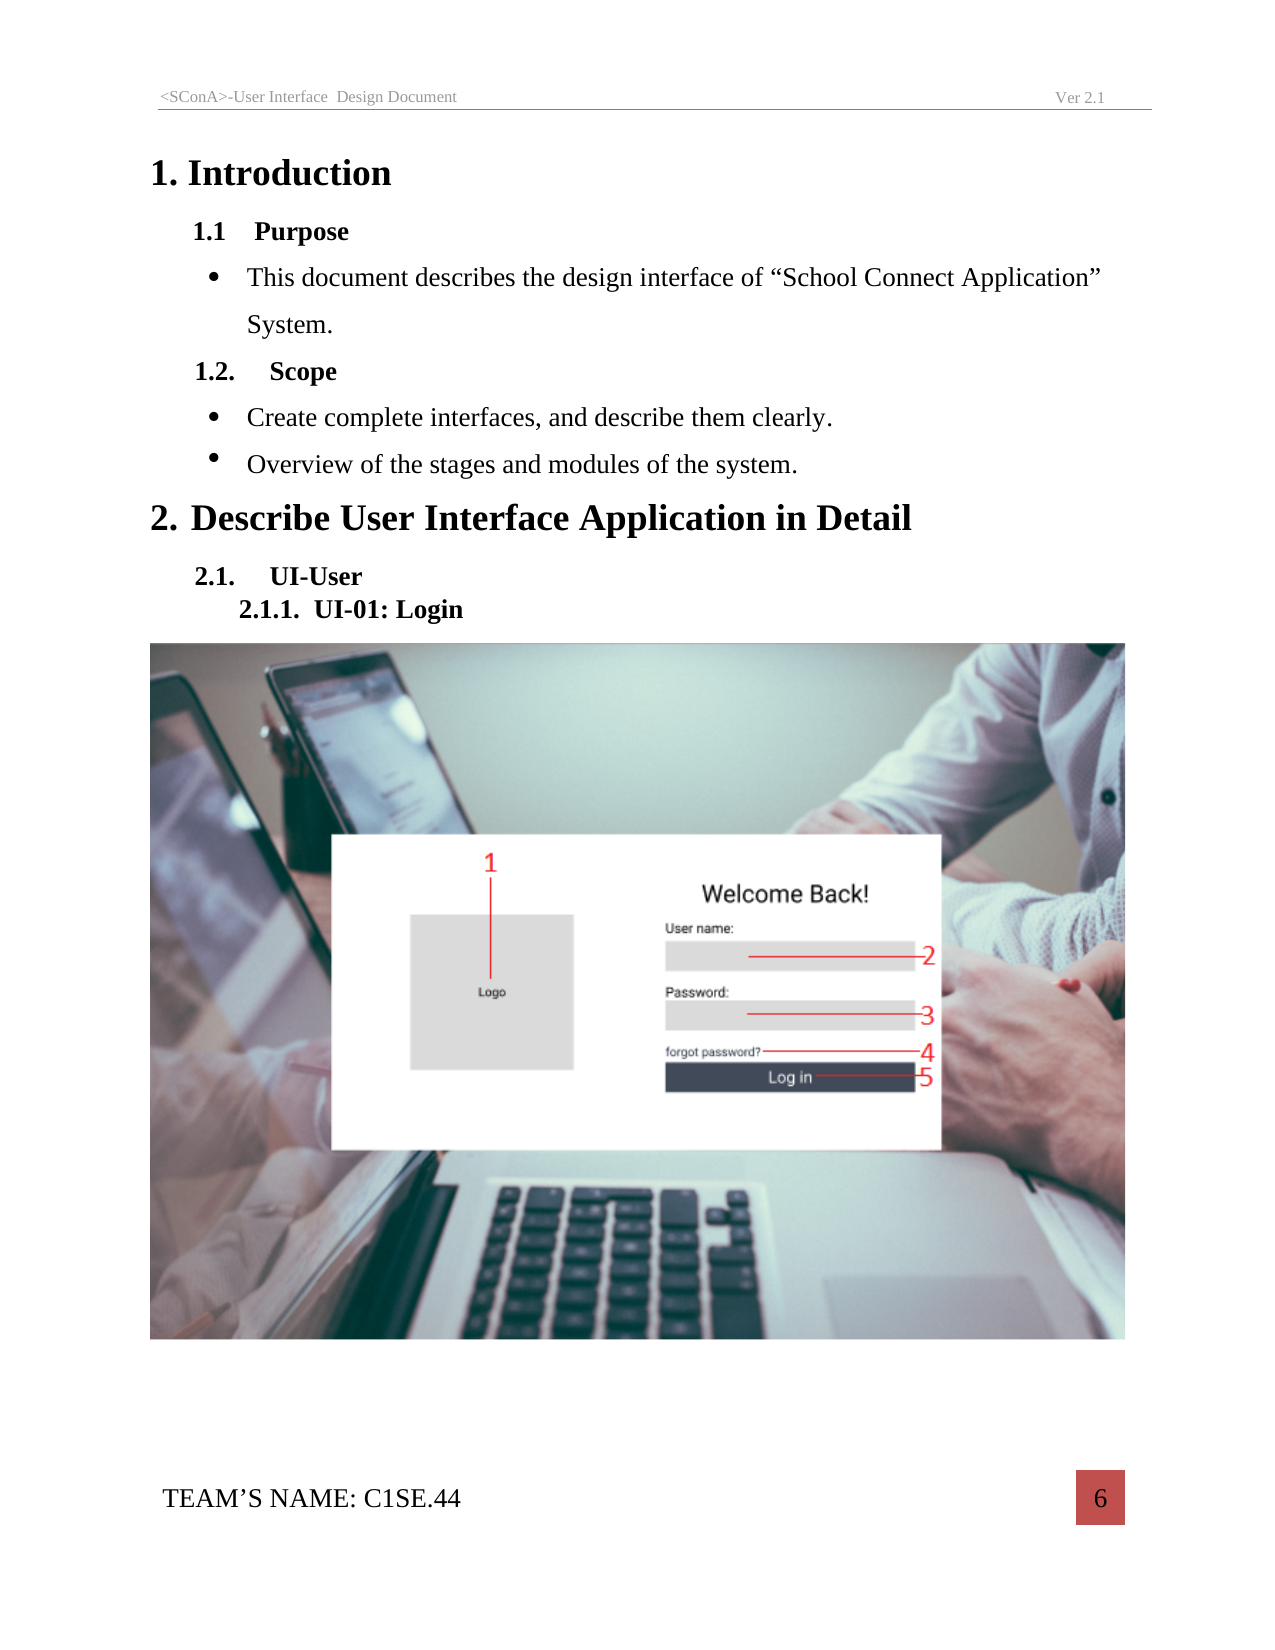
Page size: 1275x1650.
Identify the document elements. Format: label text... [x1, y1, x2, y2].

list UI-User [194, 560, 1125, 591]
list Scope [194, 355, 1125, 386]
list Create complete interfaces, and describe them clearly. [209, 401, 1125, 433]
subtitle Describe User Interface Application in Detail [150, 495, 1125, 538]
list Purpose [209, 215, 1125, 246]
picture [150, 643, 1125, 1341]
list This document describes the design interface of “School Connect Application” System. [209, 261, 1125, 339]
list Overview of the stages and modules of the system. [209, 448, 1125, 479]
list UI-01: Login [239, 593, 1125, 624]
subtitle Introduction [150, 150, 1125, 193]
